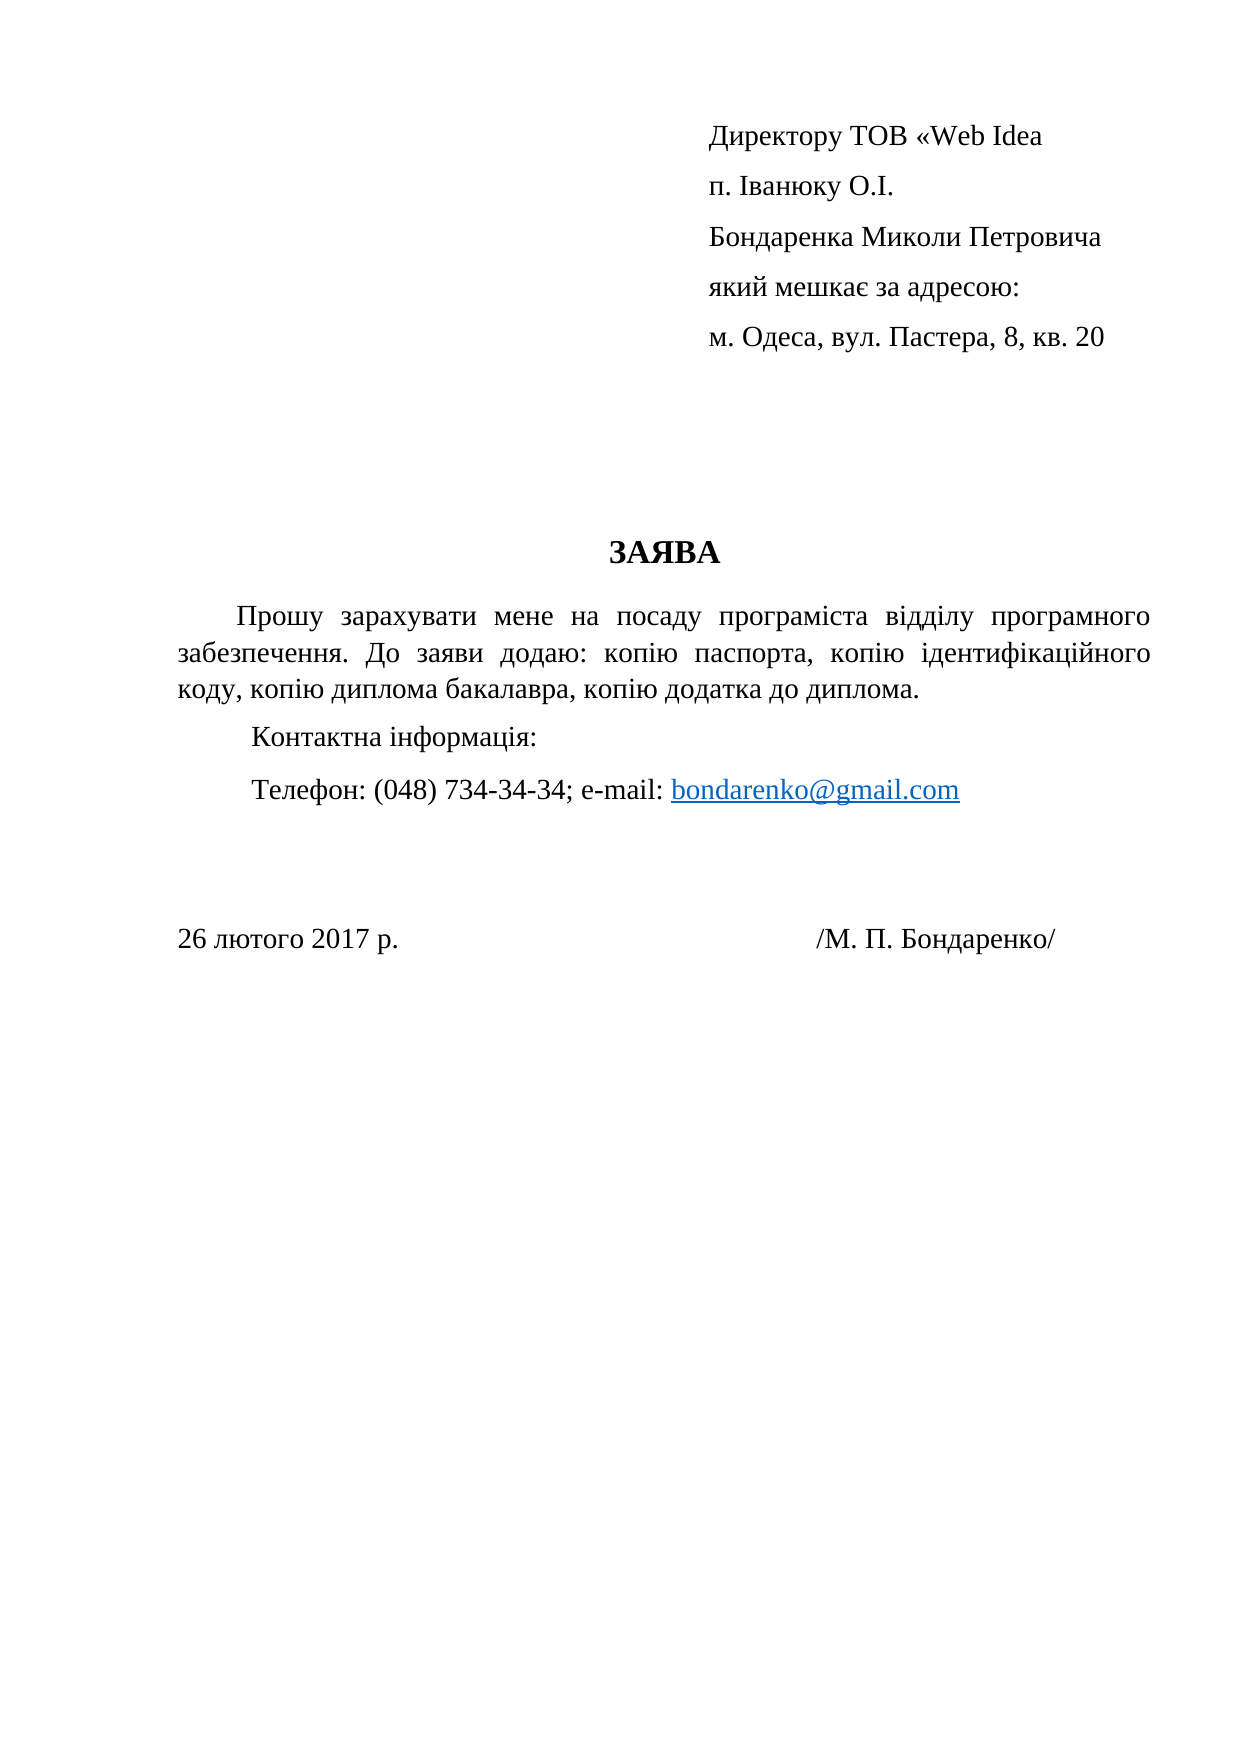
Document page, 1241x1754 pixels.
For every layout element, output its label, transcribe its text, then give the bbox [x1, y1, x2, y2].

text Прошу зарахувати мене на посаду програміста відділу програмного забезпечення. До заяви додаю: копію паспорта, копію ідентифікаційного коду, копію диплома бакалавра, копію додатка до диплома. [177, 598, 1152, 704]
text Телефон: (048) 734-34-34; e-mail: bondarenko@gmail.com [177, 772, 1152, 806]
text 26 лютого 2017 р. /М. П. Бондаренко/ [177, 921, 1167, 954]
text ЗАЯВА [177, 532, 1152, 571]
text Контактна інформація: [177, 719, 1152, 753]
text Директору ТОВ «Web Idea п. Іванюку О.І. Бондаренка Миколи Петровича який мешкає за адресою: м. Одеса, вул. Пастера, 8, кв. 20 [709, 118, 1152, 353]
